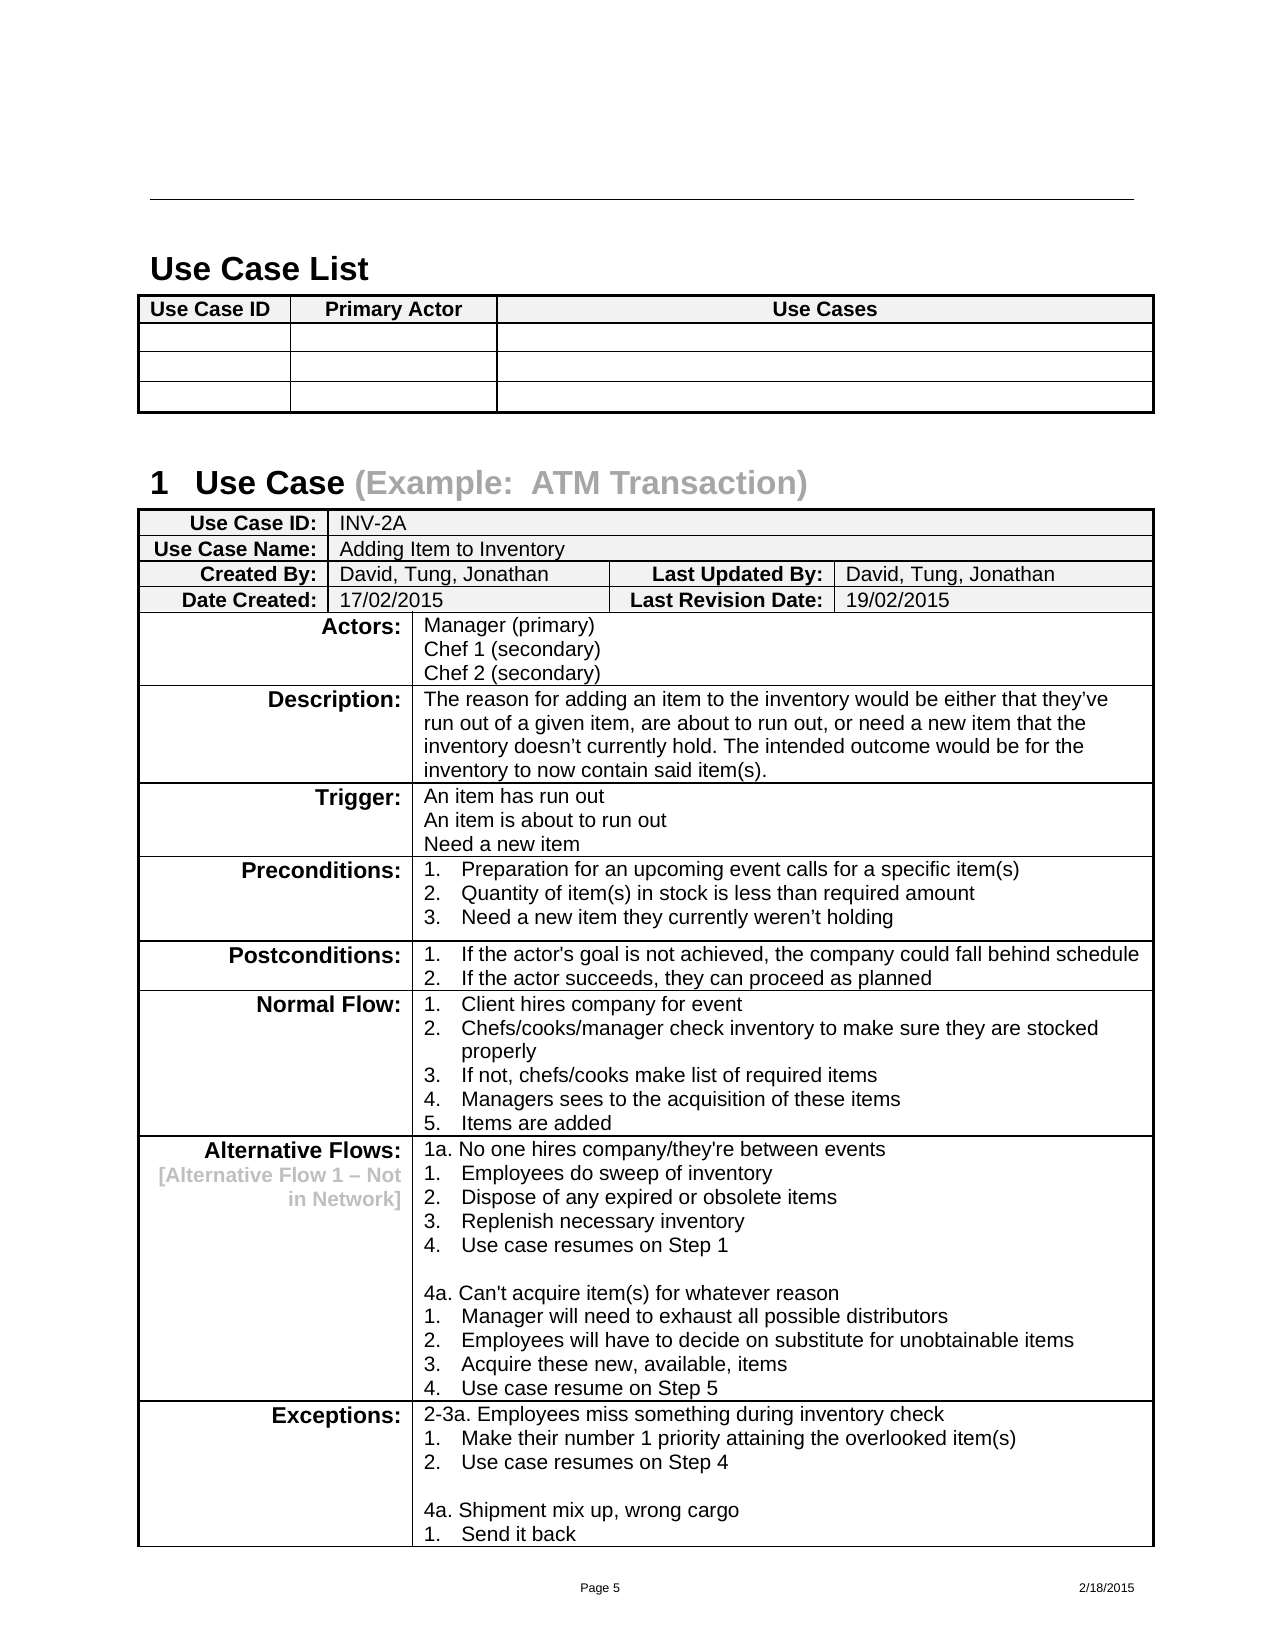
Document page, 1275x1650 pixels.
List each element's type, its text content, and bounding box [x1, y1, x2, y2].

table_cell [291, 382, 496, 411]
table_cell Use Case Name: [140, 536, 327, 560]
table_cell An item has run out An item is about to run out Need a new item [413, 784, 1152, 856]
table_cell Trigger: [140, 784, 412, 856]
table_cell Description: [140, 686, 412, 782]
table_cell 1a. No one hires company/they're between events Employees do sweep of inventory Dispose of any expired or obsolete items Replenish necessary inventory Use case resumes on Step 1 4a. Can't acquire item(s) for whatever reason Manager will need to exhaust all possible distributors Employees will have to decide on substitute for unobtainable items Acquire these new, available, items Use case resume on Step 5 [413, 1137, 1152, 1400]
table_cell Preconditions: [140, 857, 412, 940]
table_header Use Cases [498, 297, 1152, 322]
table_cell [291, 352, 496, 381]
table_cell Manager (primary) Chef 1 (secondary) Chef 2 (secondary) [413, 613, 1152, 685]
table_cell [140, 324, 290, 351]
table_cell Alternative Flows: [Alternative Flow 1 – Not in Network] [140, 1137, 412, 1400]
table_cell Adding Item to Inventory [329, 536, 1152, 560]
table_cell Postconditions: [140, 942, 412, 990]
table_cell Client hires company for event Chefs/cooks/manager check inventory to make sure they are stocked properly If not, chefs/cooks make list of required items Managers sees to the acquisition of these items Items are added [413, 991, 1152, 1135]
table_cell David, Tung, Jonathan [329, 562, 609, 586]
table_cell [498, 352, 1152, 381]
subtitle Use Case List [150, 249, 1134, 287]
table_cell Last Revision Date: [610, 587, 834, 611]
table_cell David, Tung, Jonathan [835, 562, 1152, 586]
table_cell Created By: [140, 562, 327, 586]
table_cell Last Updated By: [610, 562, 834, 586]
table_header Use Case ID [140, 297, 290, 322]
table_cell Normal Flow: [140, 991, 412, 1135]
table_cell If the actor's goal is not achieved, the company could fall behind schedule If the actor succeeds, they can proceed as planned [413, 942, 1152, 990]
table_cell Preparation for an upcoming event calls for a specific item(s) Quantity of item(s) in stock is less than required amount Need a new item they currently weren’t holding [413, 857, 1152, 940]
table_cell Date Created: [140, 587, 327, 611]
table_cell 19/02/2015 [835, 587, 1152, 611]
table_cell [498, 324, 1152, 351]
table_header INV-2A [329, 511, 1152, 535]
table_header Primary Actor [291, 297, 496, 322]
table_cell Actors: [140, 613, 412, 685]
table_cell Exceptions: [140, 1402, 412, 1546]
table_cell [498, 382, 1152, 411]
table_header Use Case ID: [140, 511, 327, 535]
table_cell The reason for adding an item to the inventory would be either that they’ve run out of a given item, are about to run out, or need a new item that the inventory doesn’t currently hold. The intended outcome would be for the inventory to now contain said item(s). [413, 686, 1152, 782]
table_cell [291, 324, 496, 351]
table_cell [140, 352, 290, 381]
table_cell 17/02/2015 [329, 587, 609, 611]
table_cell [140, 382, 290, 411]
subtitle Use Case (Example: ATM Transaction) [150, 463, 1134, 501]
